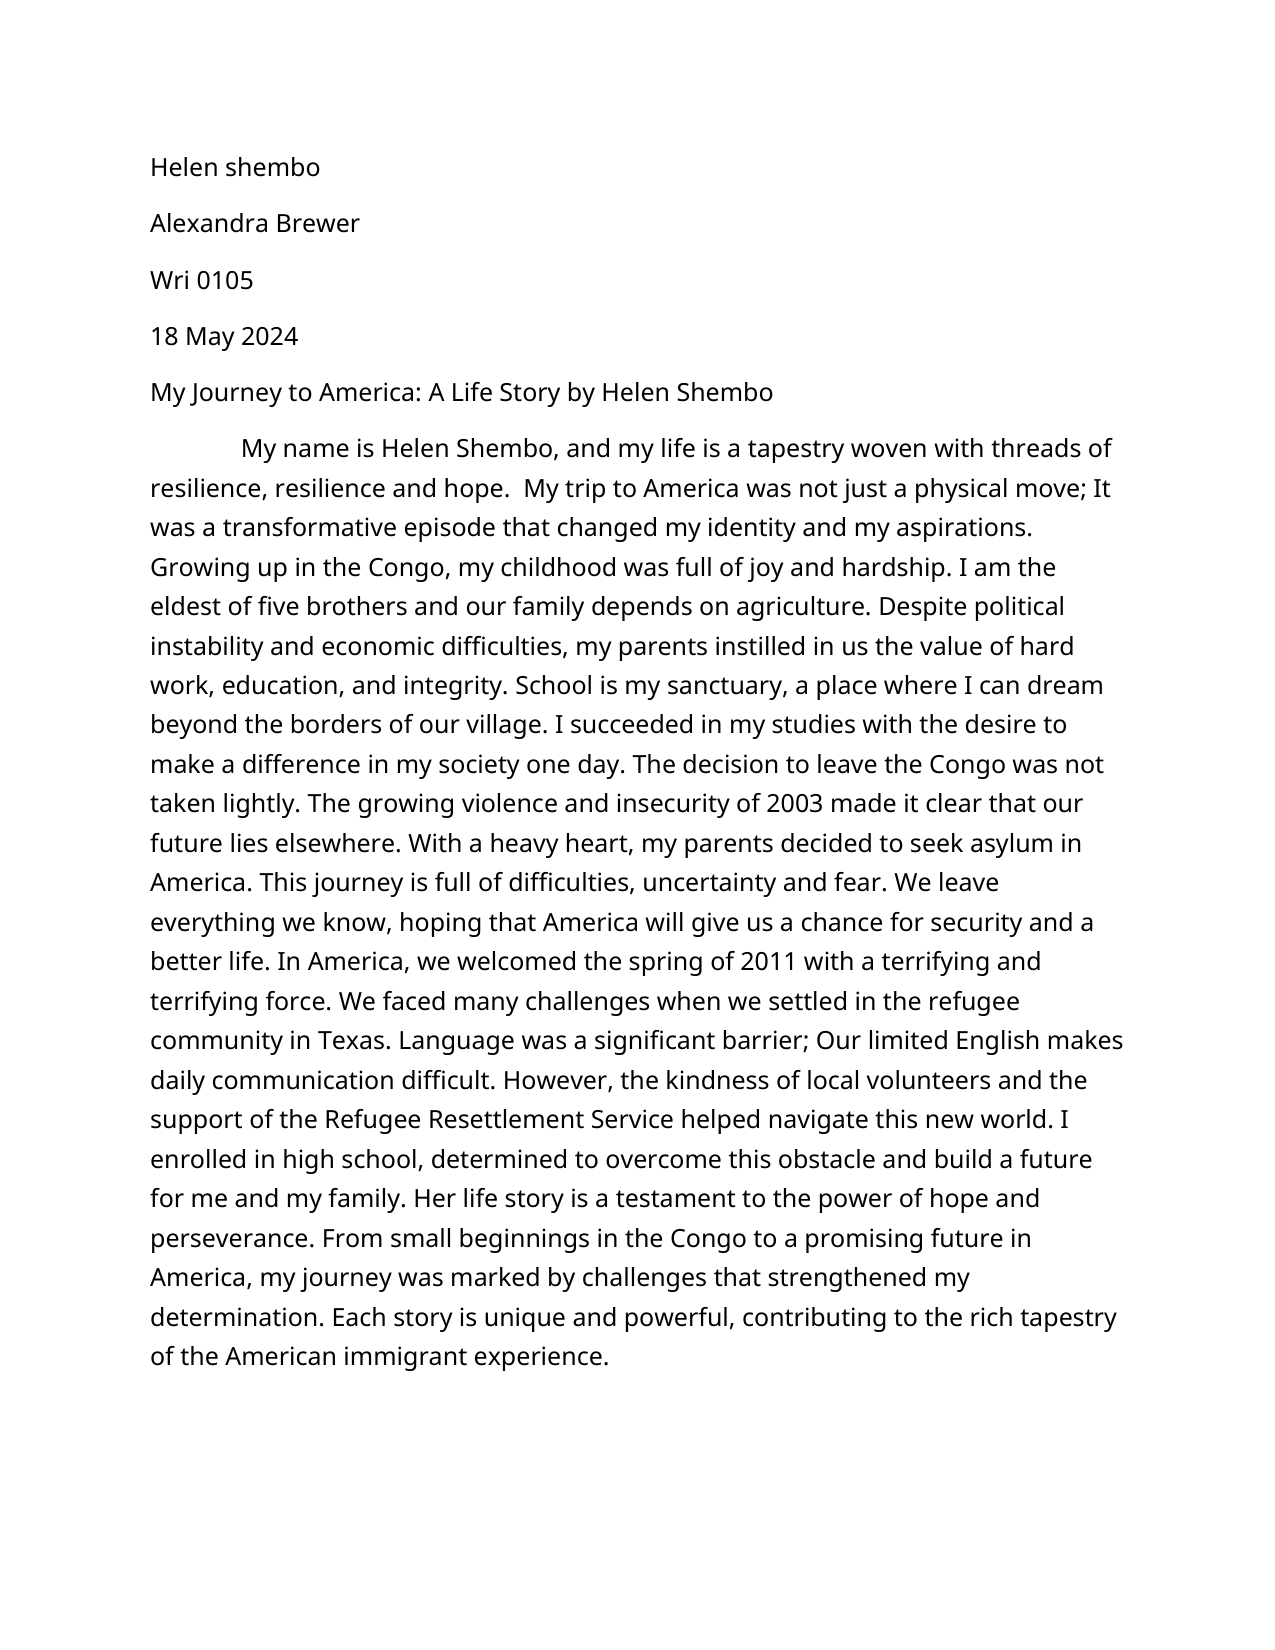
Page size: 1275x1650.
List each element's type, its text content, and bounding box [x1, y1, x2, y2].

text Helen shembo [150, 150, 1125, 184]
text 18 May 2024 [150, 318, 1125, 352]
text Wri 0105 [150, 262, 1125, 296]
text My name is Helen Shembo, and my life is a tapestry woven with threads of resilience, resilience and hope. My trip to America was not just a physical move; It was a transformative episode that changed my identity and my aspirations. Growing up in the Congo, my childhood was full of joy and hardship. I am the eldest of five brothers and our family depends on agriculture. Despite political instability and economic difficulties, my parents instilled in us the value of hard work, education, and integrity. School is my sanctuary, a place where I can dream beyond the borders of our village. I succeeded in my studies with the desire to make a difference in my society one day. The decision to leave the Congo was not taken lightly. The growing violence and insecurity of 2003 made it clear that our future lies elsewhere. With a heavy heart, my parents decided to seek asylum in America. This journey is full of difficulties, uncertainty and fear. We leave everything we know, hoping that America will give us a chance for security and a better life. In America, we welcomed the spring of 2011 with a terrifying and terrifying force. We faced many challenges when we settled in the refugee community in Texas. Language was a significant barrier; Our limited English makes daily communication difficult. However, the kindness of local volunteers and the support of the Refugee Resettlement Service helped navigate this new world. I enrolled in high school, determined to overcome this obstacle and build a future for me and my family. Her life story is a testament to the power of hope and perseverance. From small beginnings in the Congo to a promising future in America, my journey was marked by challenges that strengthened my determination. Each story is unique and powerful, contributing to the rich tapestry of the American immigrant experience. [150, 431, 1125, 1373]
text Alexandra Brewer [150, 206, 1125, 240]
text My Journey to America: A Life Story by Helen Shembo [150, 374, 1125, 409]
